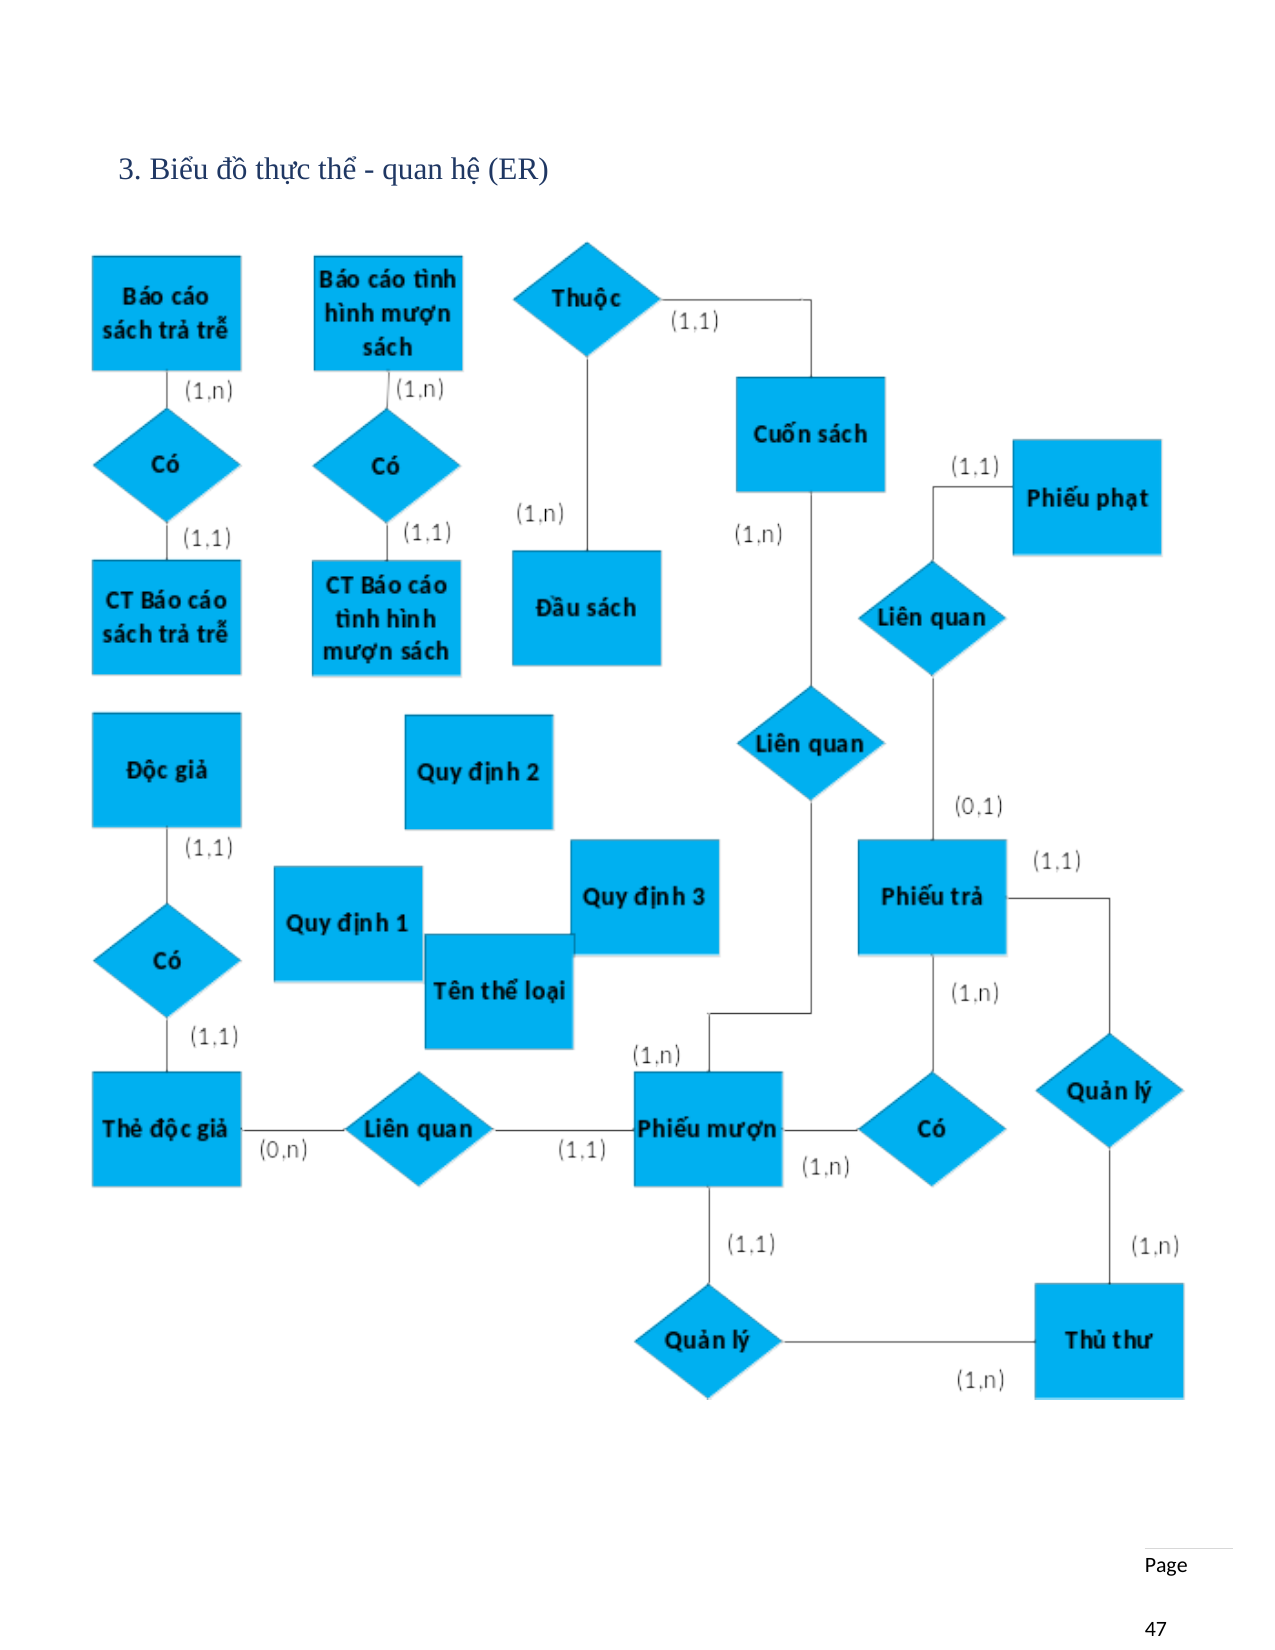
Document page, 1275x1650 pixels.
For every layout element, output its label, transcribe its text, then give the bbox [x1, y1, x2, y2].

subtitle 3. Biểu đồ thực thể - quan hệ (ER) [118, 150, 1186, 186]
